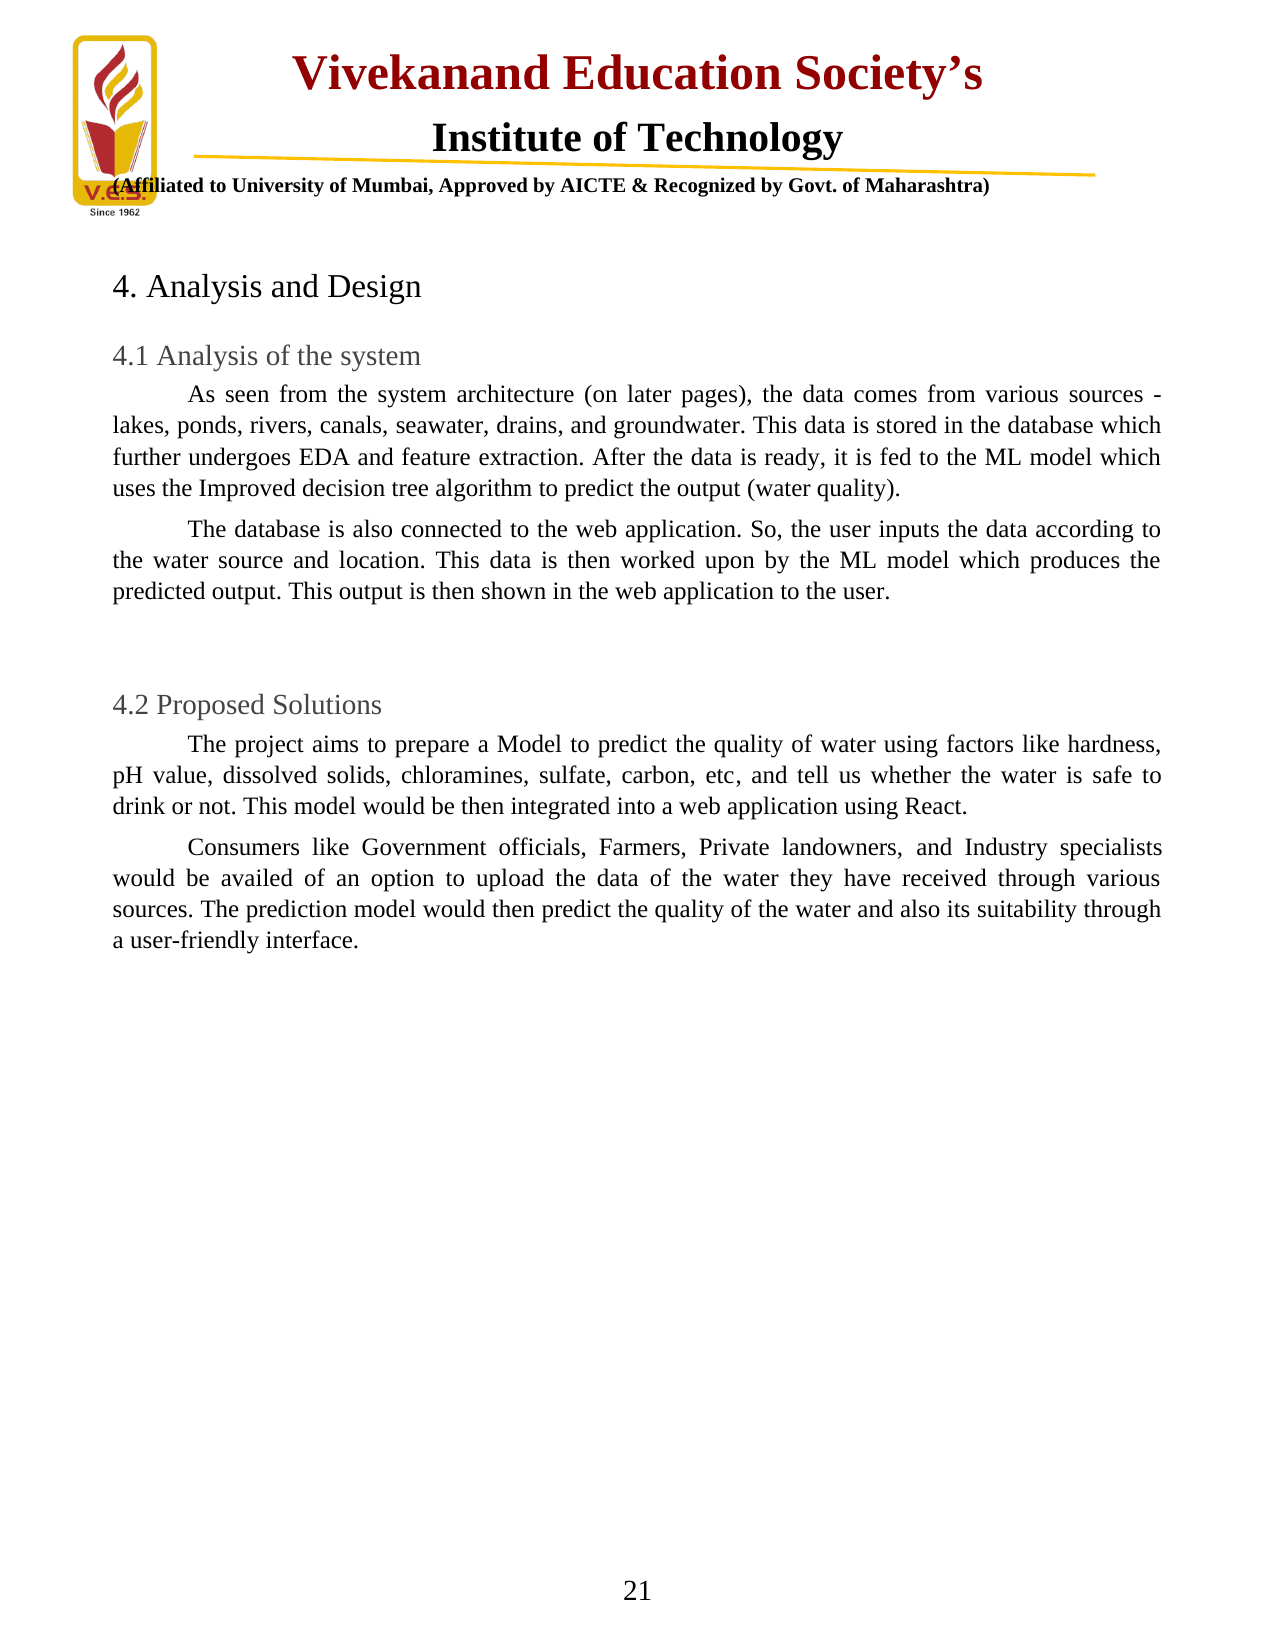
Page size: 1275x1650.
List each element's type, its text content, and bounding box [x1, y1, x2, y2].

picture [25, 34, 207, 217]
text The project aims to prepare a Model to predict the quality of water using factors like hardness, pH value, dissolved solids, chloramines, sulfate, carbon, etc, and tell us whether the water is safe to drink or not. This model would be then integrated into a web application using React. [112, 729, 1162, 820]
text Consumers like Government officials, Farmers, Private landowners, and Industry specialists would be availed of an option to upload the data of the water they have received through various sources. The prediction model would then predict the quality of the water and also its suitability through a user-friendly interface. [112, 832, 1162, 954]
subtitle 4. Analysis and Design [112, 266, 1162, 304]
subtitle 4.2 Proposed Solutions [112, 687, 1162, 721]
text As seen from the system architecture (on later pages), the data comes from various sources - lakes, ponds, rivers, canals, seawater, drains, and groundwater. This data is stored in the database which further undergoes EDA and feature extraction. After the data is ready, it is fed to the ML model which uses the Improved decision tree algorithm to predict the output (water quality). [112, 379, 1162, 501]
text The database is also connected to the web application. So, the user inputs the data according to the water source and location. This data is then worked upon by the ML model which produces the predicted output. This output is then shown in the web application to the user. [112, 514, 1162, 605]
subtitle 4.1 Analysis of the system [112, 338, 1162, 371]
